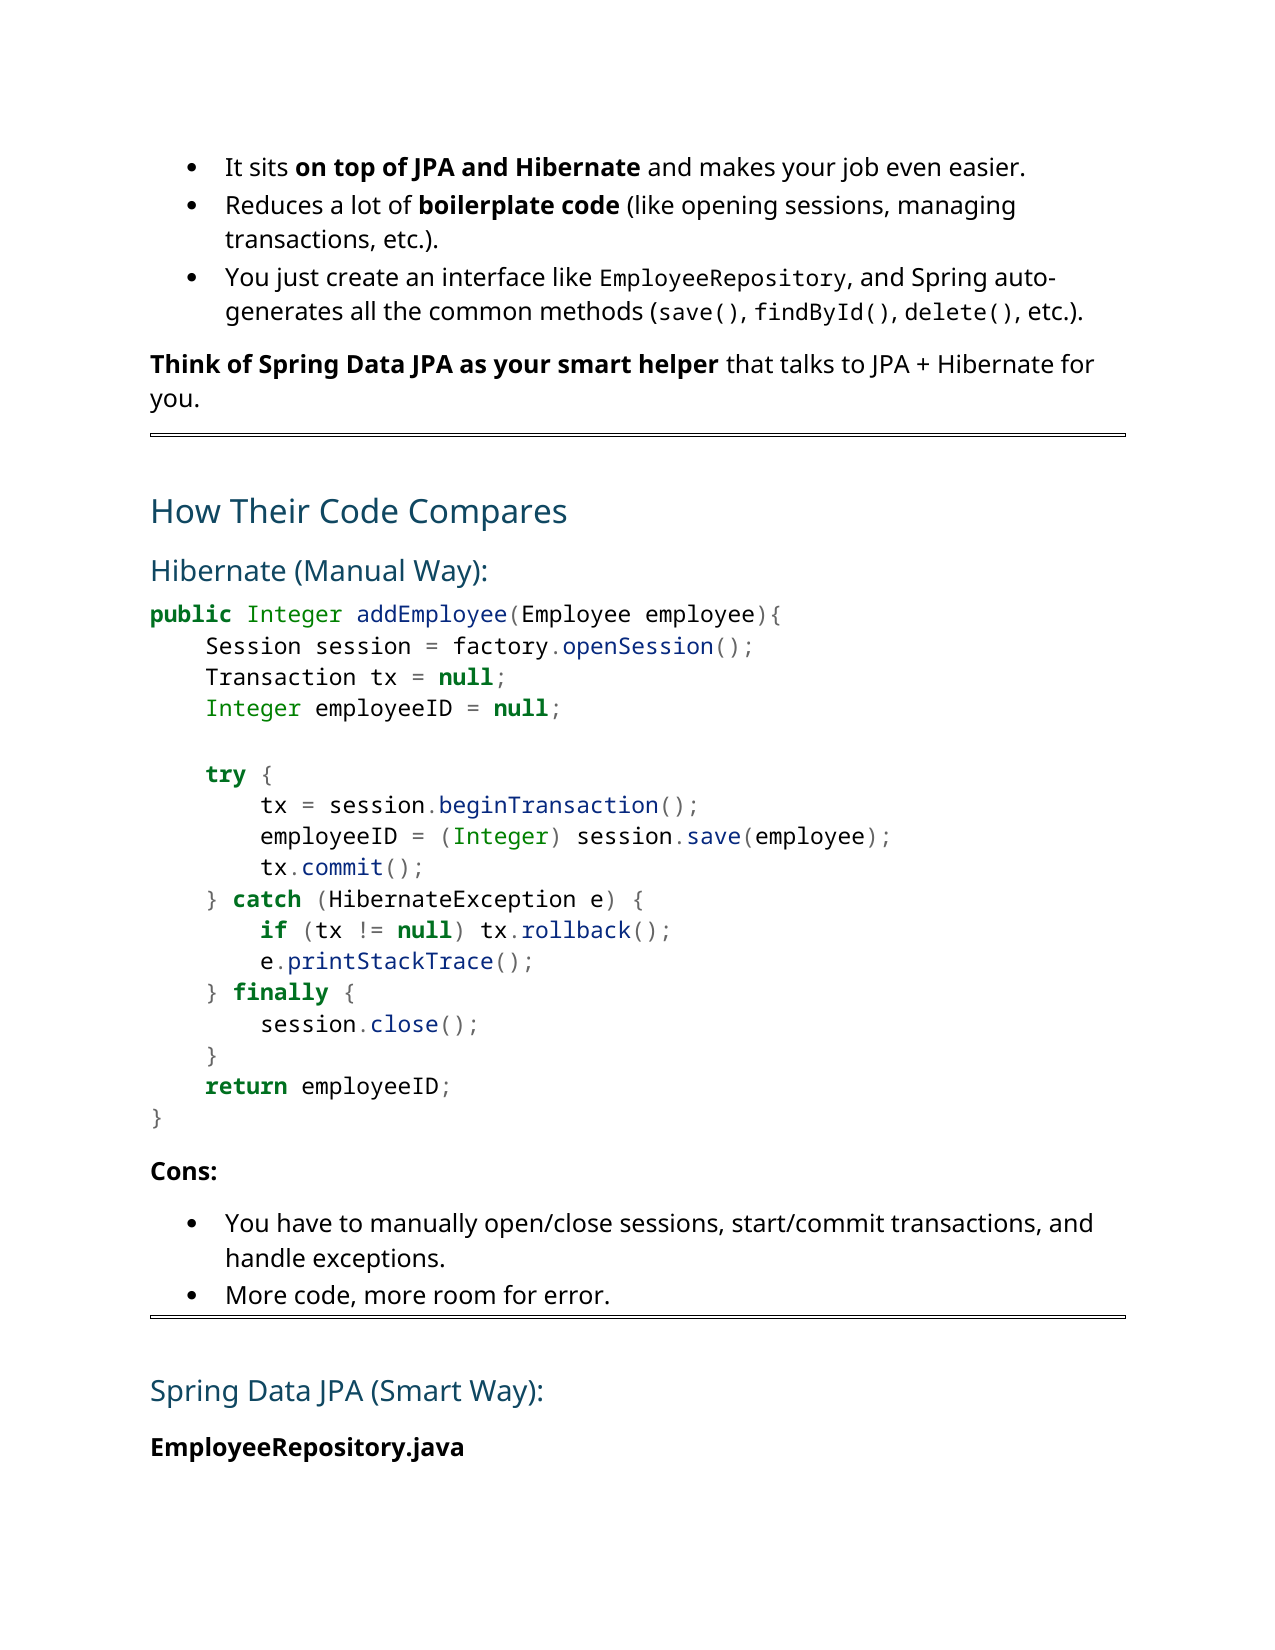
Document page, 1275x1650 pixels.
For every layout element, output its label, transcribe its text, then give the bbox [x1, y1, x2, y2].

list It sits on top of JPA and Hibernate and makes your job even easier. [187, 150, 1125, 184]
list Reduces a lot of boilerplate code (like opening sessions, managing transactions, etc.). [187, 188, 1125, 256]
list You just create an interface like EmployeeRepository, and Spring auto-generates all the common methods (save(), findById(), delete(), etc.). [187, 260, 1125, 328]
subtitle How Their Code Compares [150, 488, 1125, 534]
text public Integer addEmployee(Employee employee){ Session session = factory.openSession(); Transaction tx = null; Integer employeeID = null; try { tx = session.beginTransaction(); employeeID = (Integer) session.save(employee); tx.commit(); } catch (HibernateException e) { if (tx != null) tx.rollback(); e.printStackTrace(); } finally { session.close(); } return employeeID; } [150, 598, 1125, 1132]
list You have to manually open/close sessions, start/commit transactions, and handle exceptions. [187, 1206, 1125, 1274]
text Cons: [150, 1153, 1125, 1187]
subtitle Spring Data JPA (Smart Way): [150, 1371, 1125, 1410]
text Think of Spring Data JPA as your smart helper that talks to JPA + Hibernate for you. [150, 347, 1125, 415]
list More code, more room for error. [187, 1278, 1125, 1312]
subtitle Hibernate (Manual Way): [150, 550, 1125, 590]
text EmployeeRepository.java [150, 1429, 1125, 1463]
